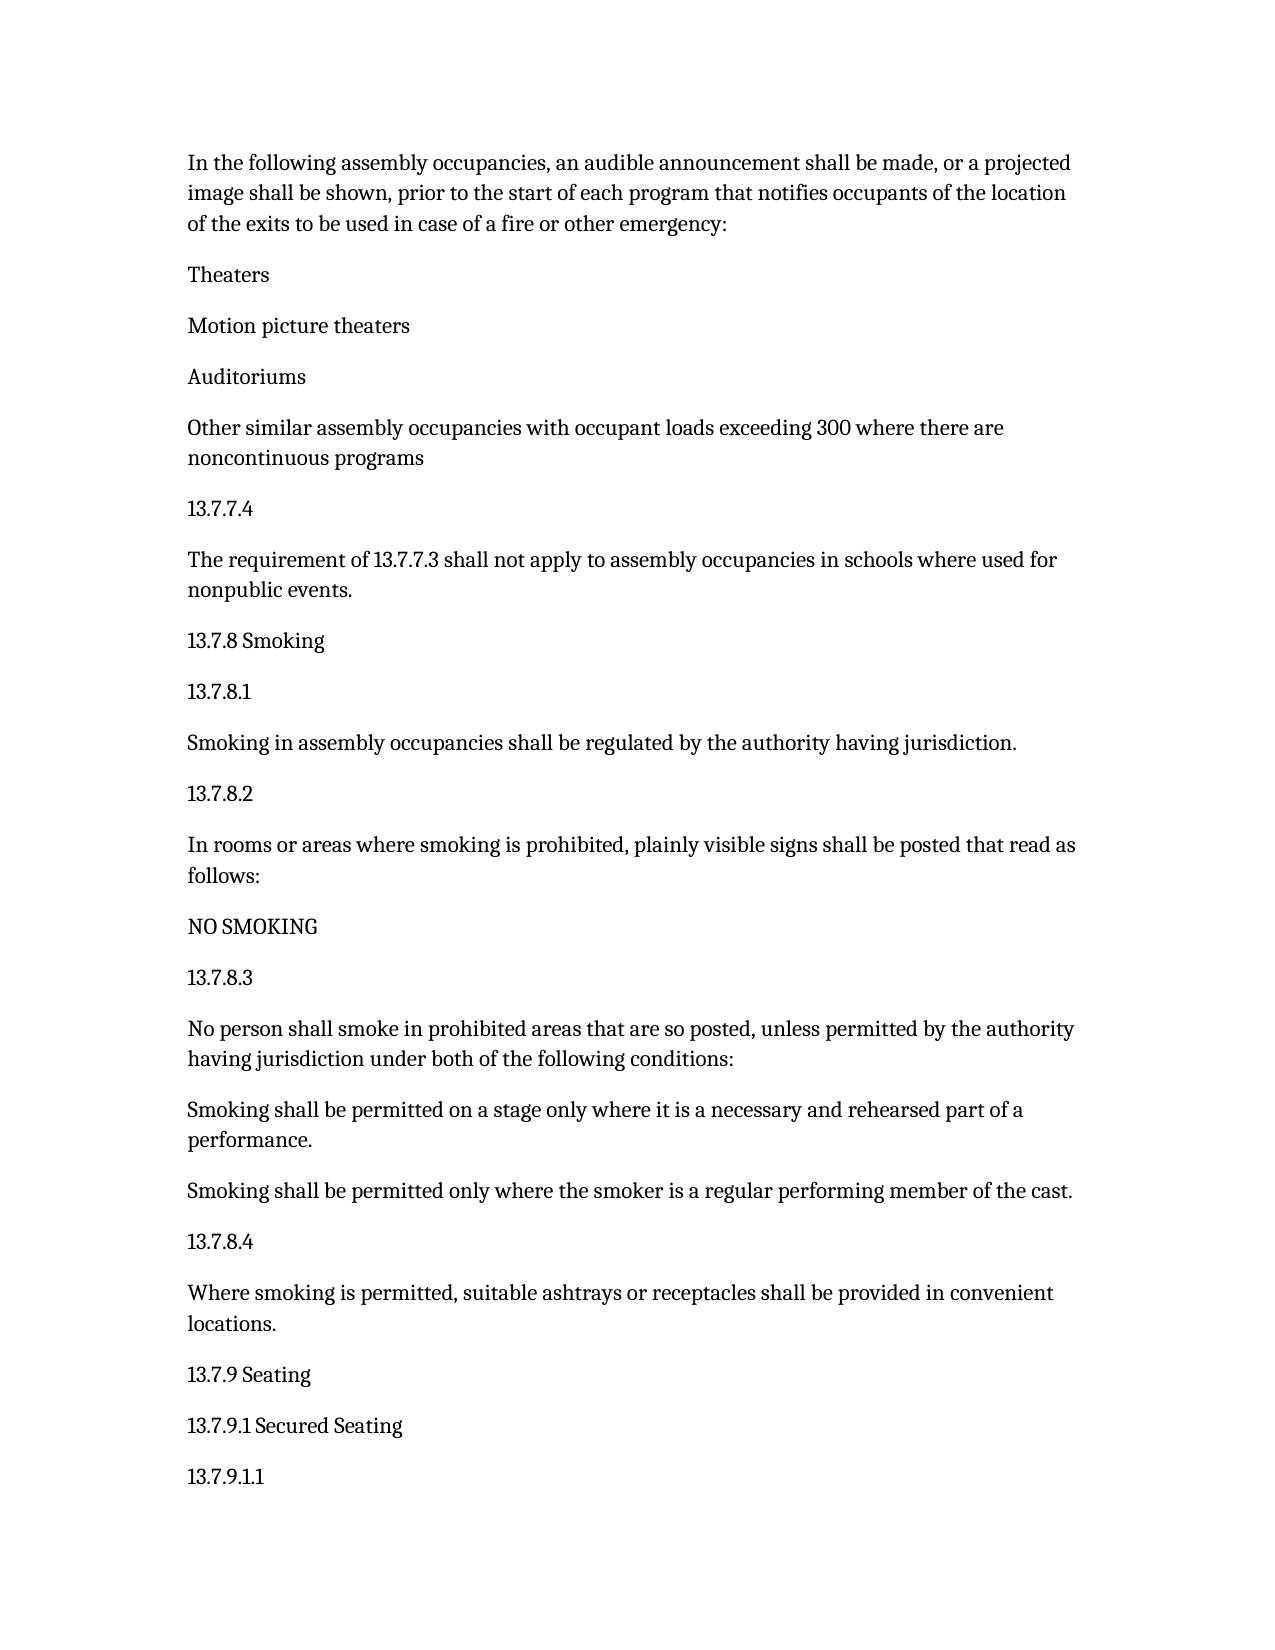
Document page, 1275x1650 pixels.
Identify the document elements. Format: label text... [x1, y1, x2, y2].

text 13.7.9.1.1 [187, 1463, 1087, 1490]
text In rooms or areas where smoking is prohibited, plainly visible signs shall be posted that read as follows: [187, 832, 1087, 889]
text Smoking shall be permitted only where the smoker is a regular performing member of the cast. [187, 1178, 1087, 1204]
text Smoking shall be permitted on a stage only where it is a necessary and rehearsed part of a performance. [187, 1097, 1087, 1153]
text Auditoriums [187, 363, 1087, 390]
text 13.7.7.4 [187, 496, 1087, 522]
text No person shall smoke in prohibited areas that are so posted, unless permitted by the authority having jurisdiction under both of the following conditions: [187, 1016, 1087, 1072]
text Other similar assembly occupancies with occupant loads exceeding 300 where there are noncontinuous programs [187, 414, 1087, 471]
text 13.7.8.2 [187, 781, 1087, 808]
text Motion picture theaters [187, 312, 1087, 339]
text 13.7.8 Smoking [187, 628, 1087, 654]
text 13.7.8.1 [187, 679, 1087, 706]
text 13.7.8.3 [187, 964, 1087, 991]
text NO SMOKING [187, 913, 1087, 940]
text 13.7.9 Seating [187, 1361, 1087, 1388]
text 13.7.9.1 Secured Seating [187, 1412, 1087, 1439]
text 13.7.8.4 [187, 1229, 1087, 1256]
text Where smoking is permitted, suitable ashtrays or receptacles shall be provided in convenient locations. [187, 1280, 1087, 1337]
text Smoking in assembly occupancies shall be regulated by the authority having jurisdiction. [187, 730, 1087, 757]
text Theaters [187, 261, 1087, 288]
text In the following assembly occupancies, an audible announcement shall be made, or a projected image shall be shown, prior to the start of each program that notifies occupants of the location of the exits to be used in case of a fire or other emergency: [187, 150, 1087, 237]
text The requirement of 13.7.7.3 shall not apply to assembly occupancies in schools where used for nonpublic events. [187, 547, 1087, 603]
